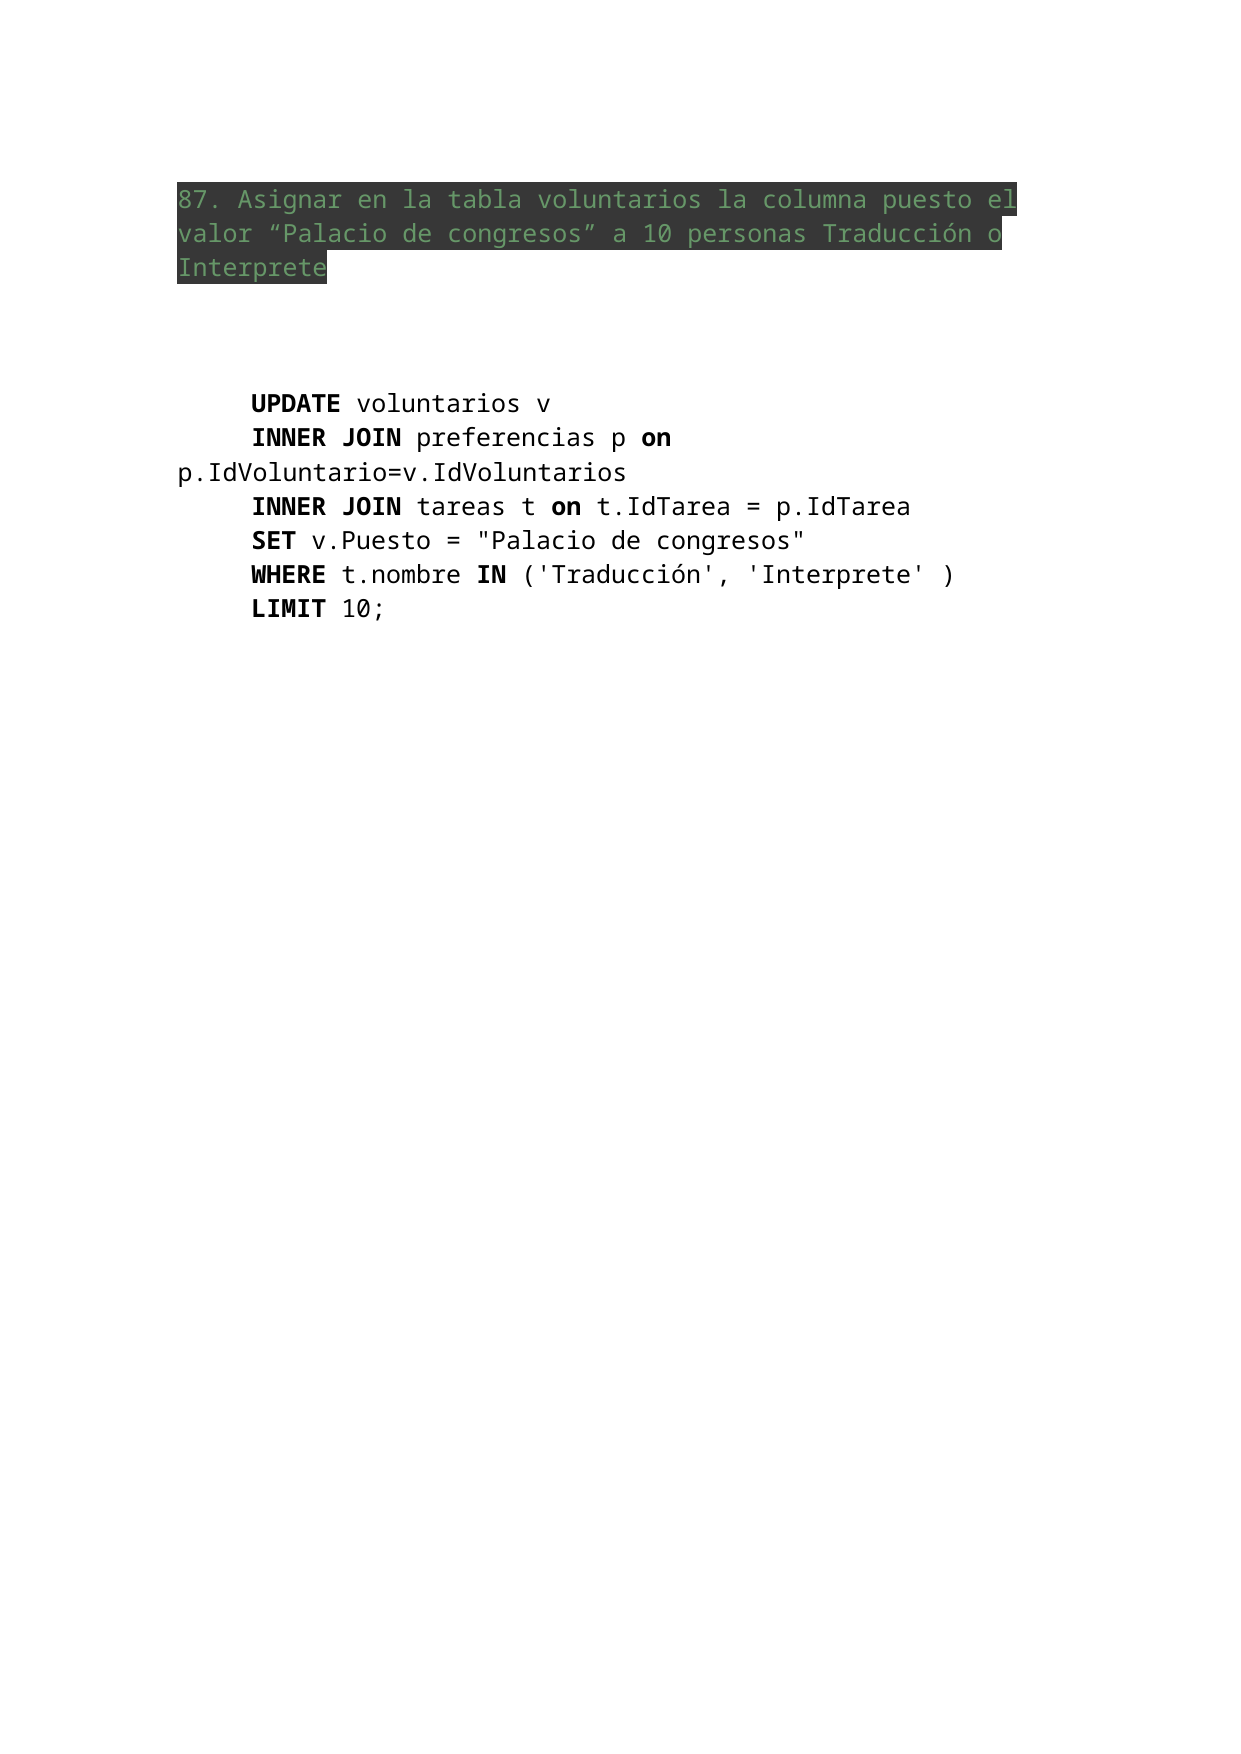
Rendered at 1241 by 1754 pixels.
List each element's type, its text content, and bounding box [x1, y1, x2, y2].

text UPDATE voluntarios v [177, 386, 1063, 420]
text INNER JOIN preferencias p on p.IdVoluntario=v.IdVoluntarios [177, 420, 1063, 488]
text LIMIT 10; [177, 590, 1063, 624]
text SET v.Puesto = "Palacio de congresos" [177, 522, 1063, 556]
text 87. Asignar en la tabla voluntarios la columna puesto el valor “Palacio de congresos” a 10 personas Traducción o Interprete [327, 182, 1063, 284]
text INNER JOIN tareas t on t.IdTarea = p.IdTarea [177, 488, 1063, 522]
text WHERE t.nombre IN ('Traducción', 'Interprete' ) [177, 556, 1063, 590]
